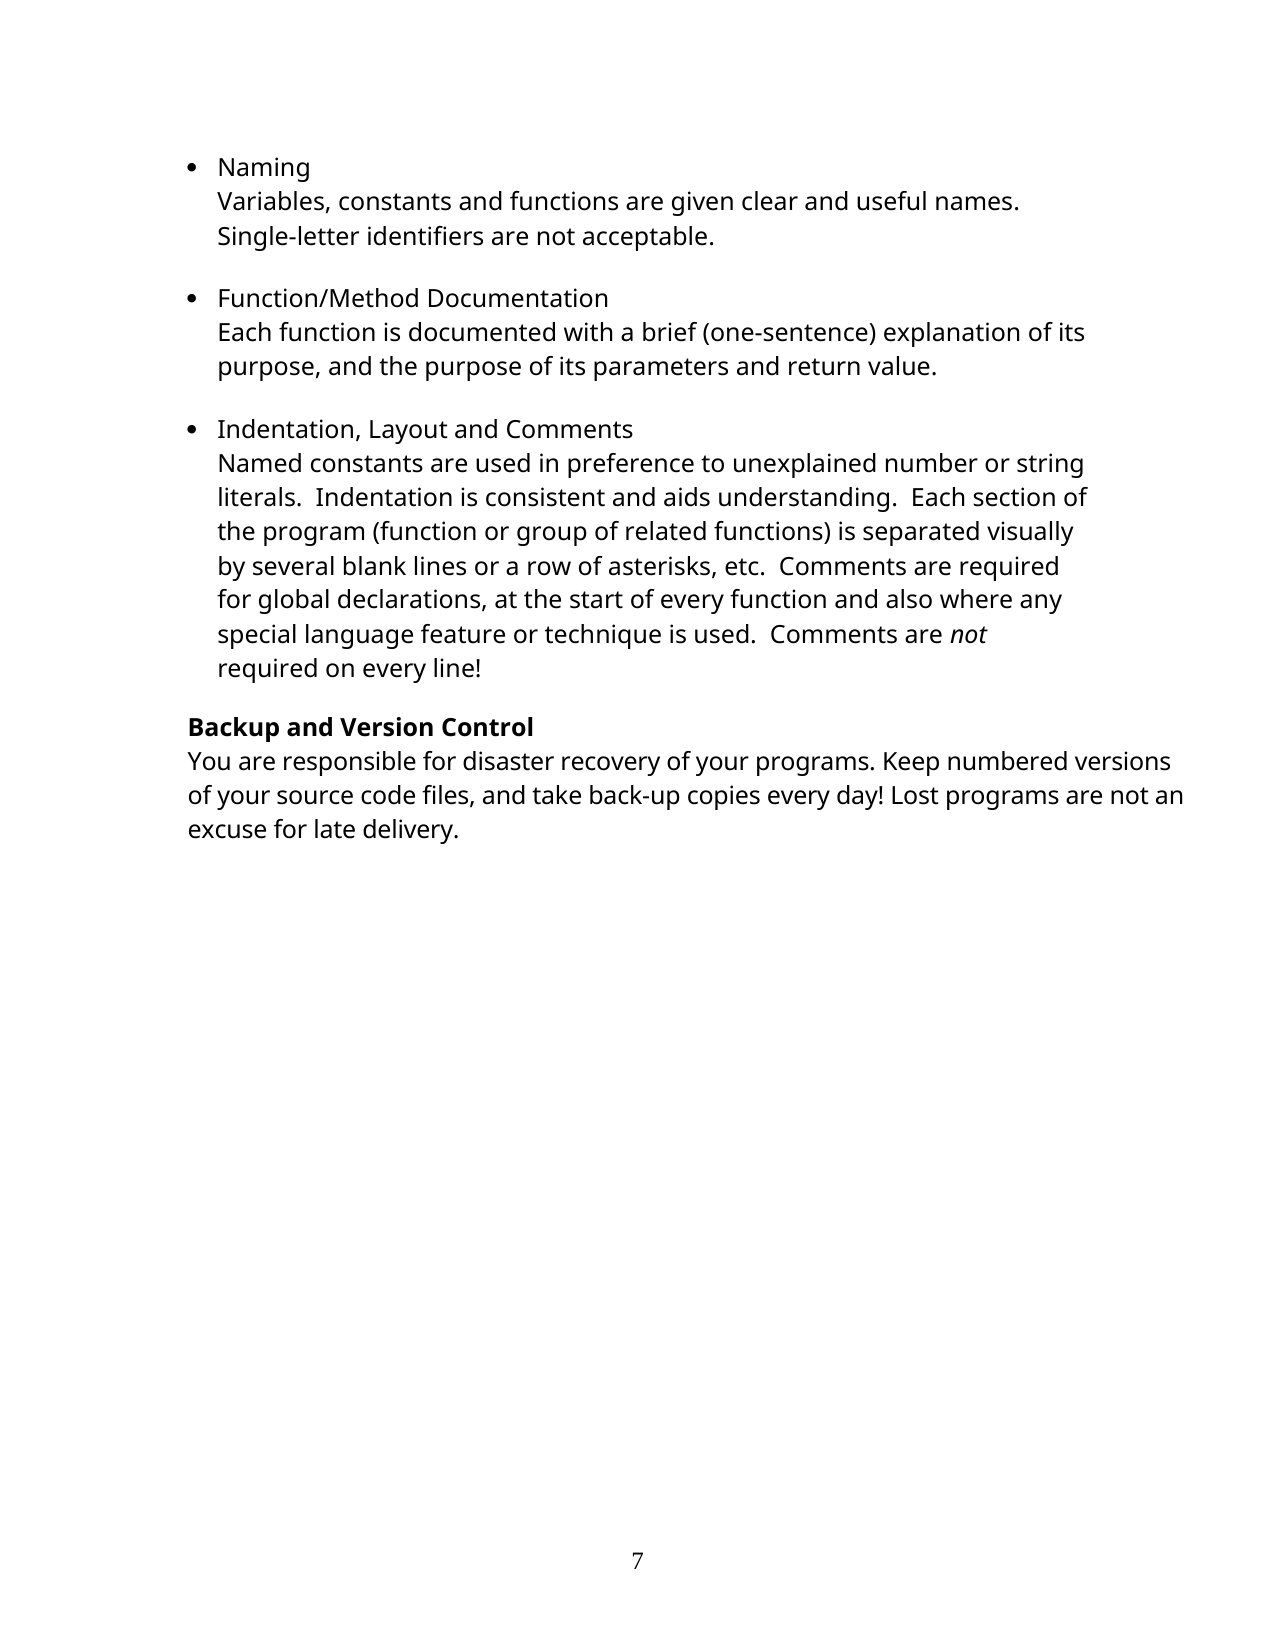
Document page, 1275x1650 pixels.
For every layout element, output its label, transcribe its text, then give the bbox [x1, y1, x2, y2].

list Indentation, Layout and Comments Named constants are used in preference to unexplained number or string literals. Indentation is consistent and aids understanding. Each section of the program (function or group of related functions) is separated visually by several blank lines or a row of asterisks, etc. Comments are required for global declarations, at the start of every function and also where any special language feature or technique is used. Comments are not required on every line! [187, 412, 1087, 684]
text You are responsible for disaster recovery of your programs. Keep numbered versions of your source code files, and take back-up copies every day! Lost programs are not an excuse for late delivery.Assignment 2 Grading Sheet Name [187, 743, 1200, 846]
title Backup and Version Control [187, 709, 1087, 743]
list Naming Variables, constants and functions are given clear and useful names. Single-letter identifiers are not acceptable. [187, 150, 1087, 281]
list Function/Method Documentation Each function is documented with a brief (one-sentence) explanation of its purpose, and the purpose of its parameters and return value. [187, 281, 1087, 412]
